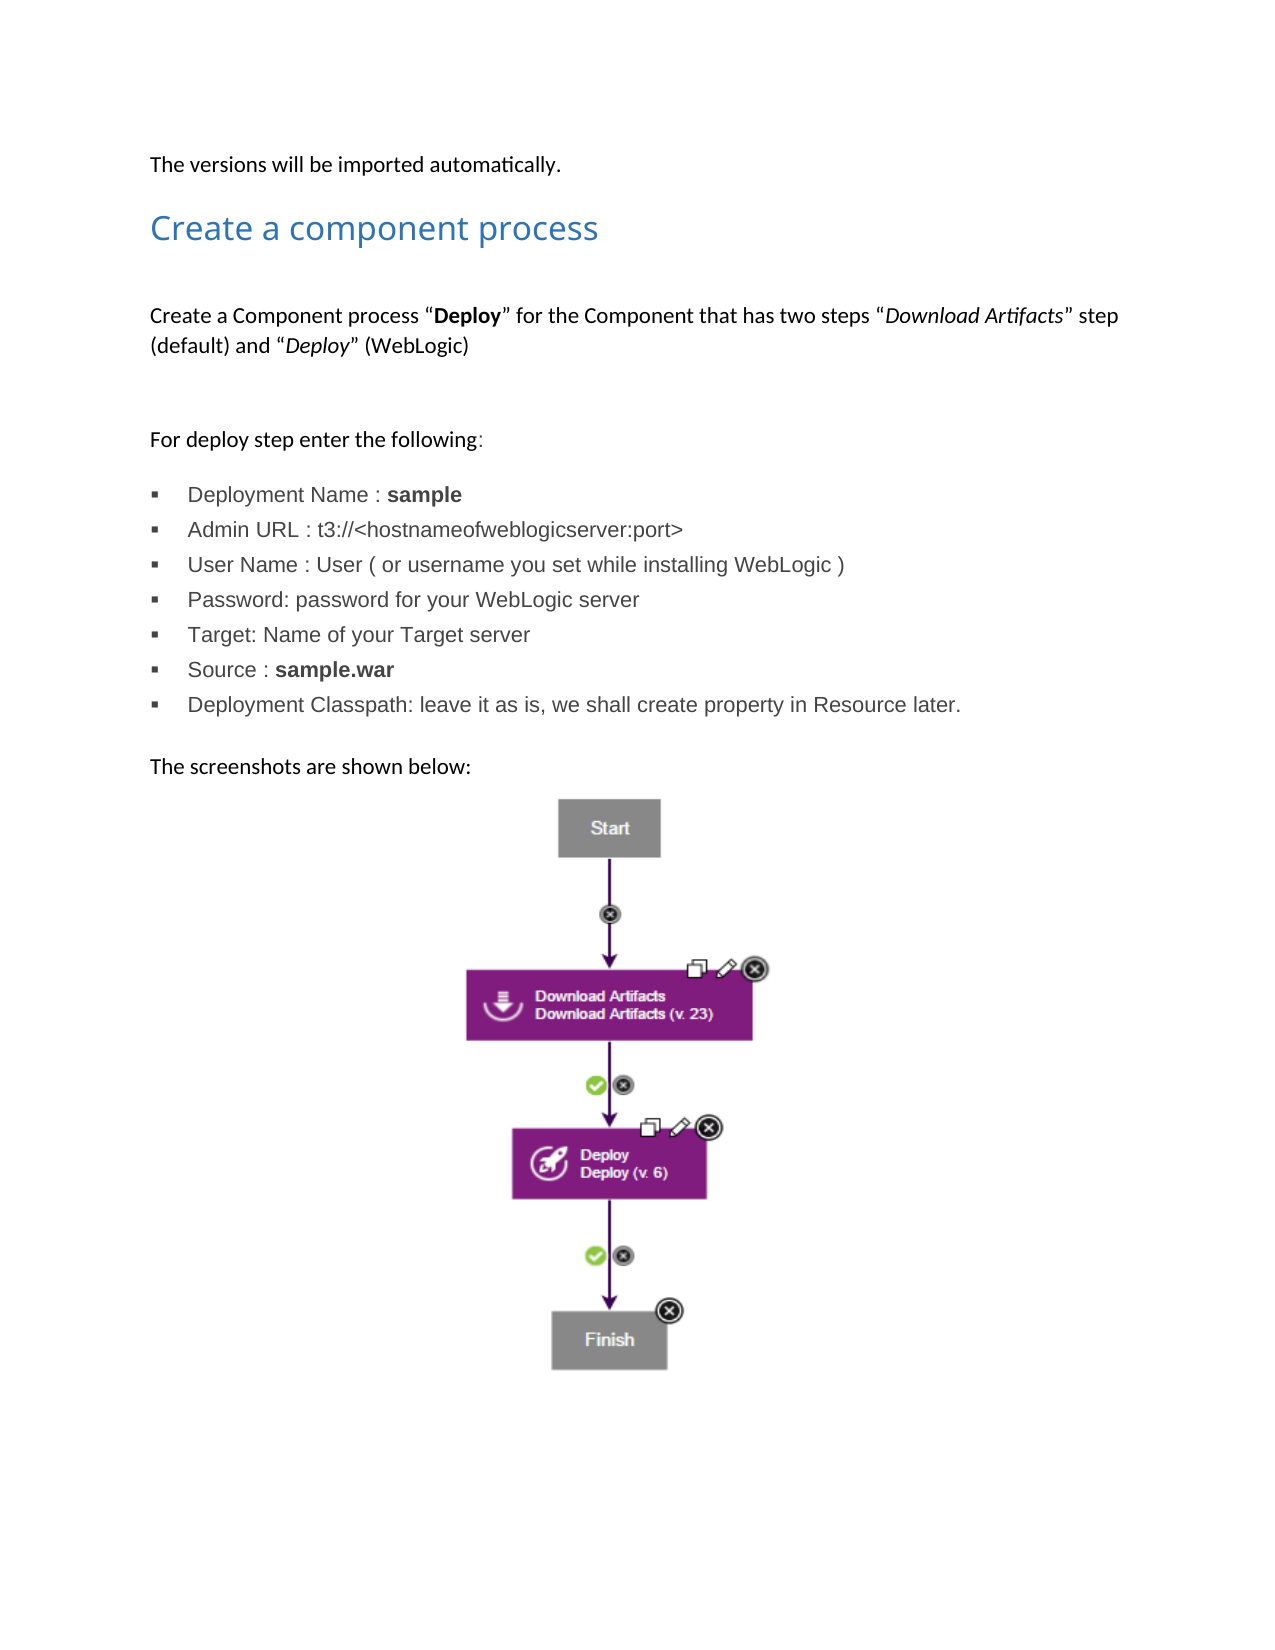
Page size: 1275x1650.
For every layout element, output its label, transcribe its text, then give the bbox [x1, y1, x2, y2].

text The screenshots are shown below: [150, 752, 1125, 780]
picture [150, 798, 1125, 1448]
list Source : sample.war [150, 647, 1125, 682]
text The versions will be imported automatically. [150, 150, 1125, 178]
list Deployment Name : sample [150, 472, 1125, 507]
subtitle Create a component process [150, 205, 1125, 251]
text Create a Component process “Deploy” for the Component that has two steps “Download Artifacts” step (default) and “Deploy” (WebLogic) [150, 301, 1125, 359]
list Deployment Classpath: leave it as is, we shall create property in Resource later. [150, 682, 1125, 717]
list Admin URL : t3://<hostnameofweblogicserver:port> [150, 507, 1125, 542]
list User Name : User ( or username you set while installing WebLogic ) [150, 542, 1125, 577]
list Password: password for your WebLogic server [150, 577, 1125, 612]
text For deploy step enter the following: [150, 425, 1125, 453]
list Target: Name of your Target server [150, 612, 1125, 647]
